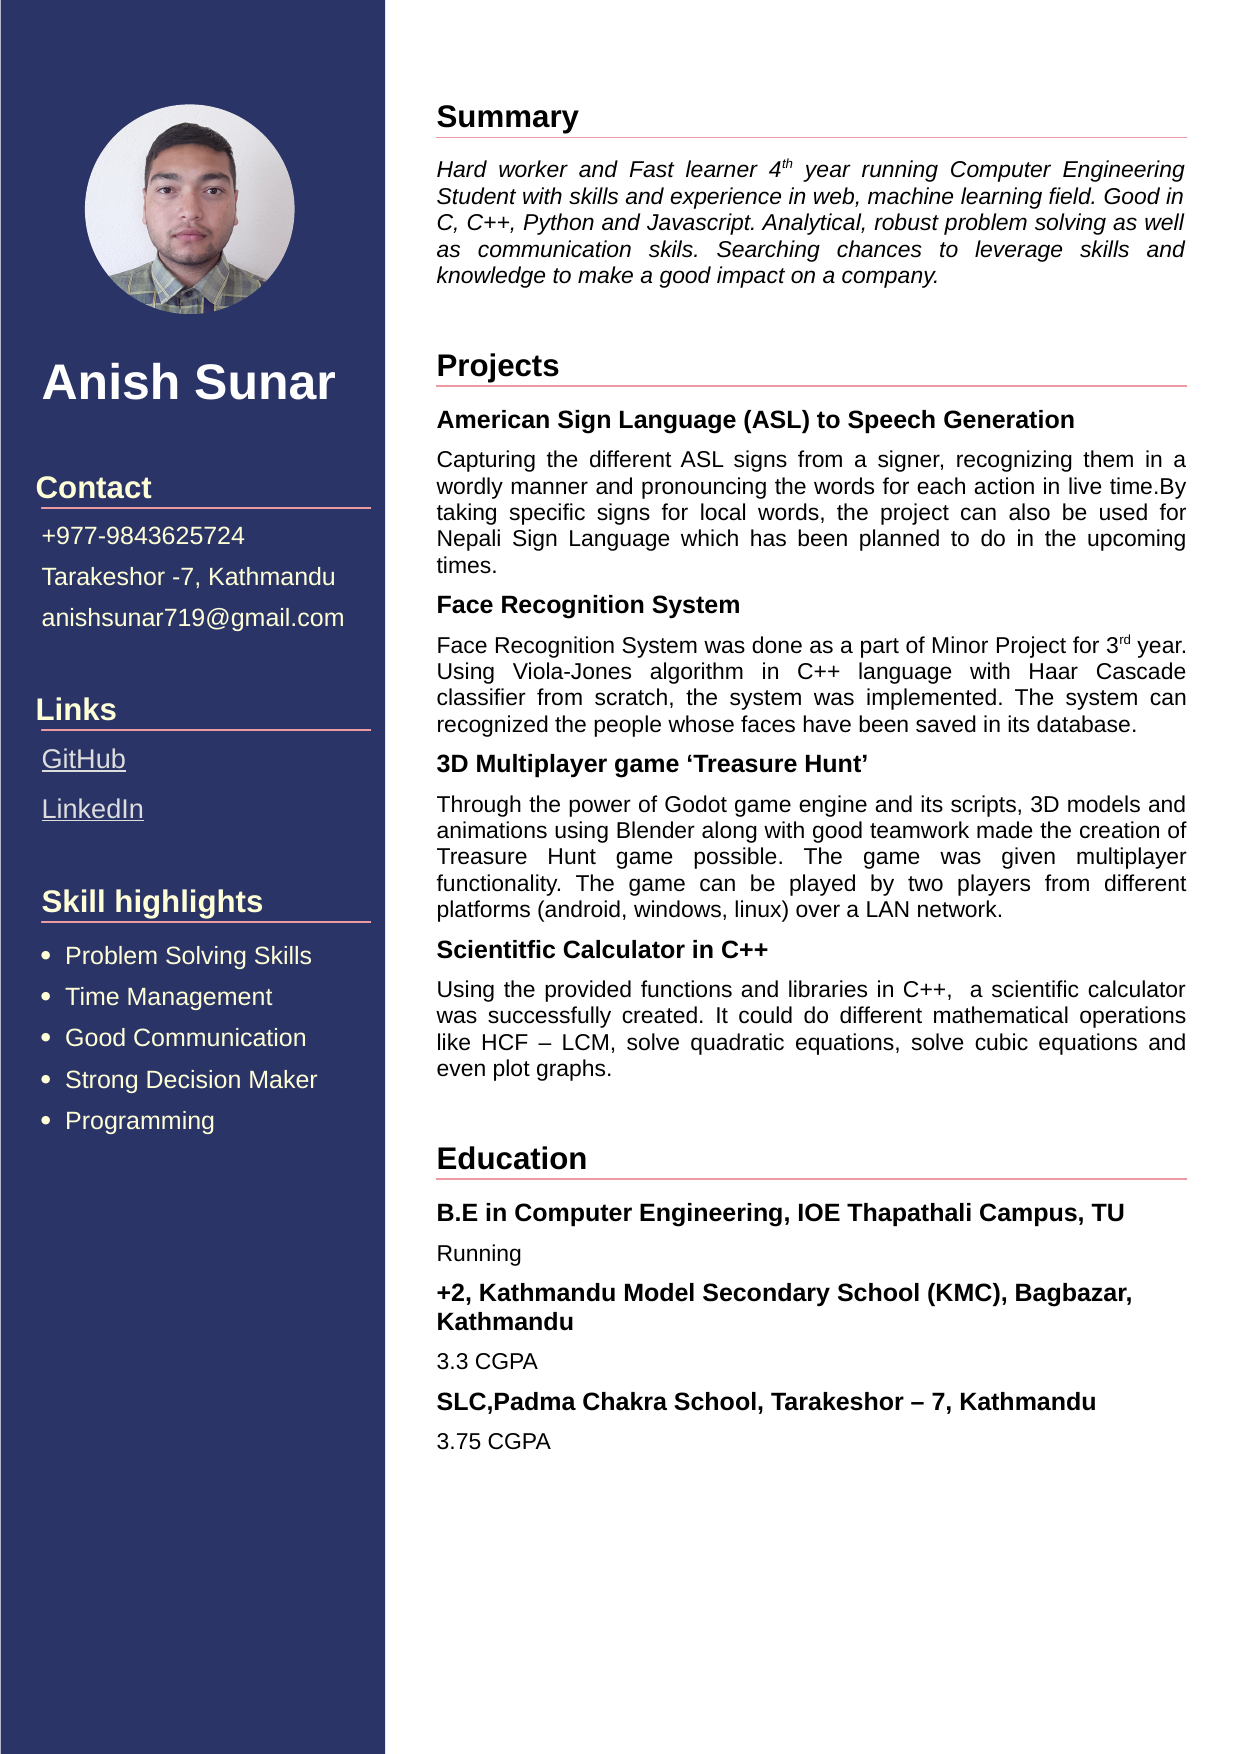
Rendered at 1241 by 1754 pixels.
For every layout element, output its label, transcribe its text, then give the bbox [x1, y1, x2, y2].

table_header Anish Sunar Contact +977-9843625724 Tarakeshor -7, Kathmandu anishsunar719@gmail.com Links GitHub LinkedIn Skill highlights Problem Solving Skills Time Management Good Communication Strong Decision Maker Programming [30, 75, 383, 1478]
table_header Summary Hard worker and Fast learner 4th year running Computer Engineering Student with skills and experience in web, machine learning field. Good in C, C++, Python and Javascript. Analytical, robust problem solving as well as communication skils. Searching chances to leverage skills and knowledge to make a good impact on a company. Projects American Sign Language (ASL) to Speech Generation Capturing the different ASL signs from a signer, recognizing them in a wordly manner and pronouncing the words for each action in live time.By taking specific signs for local words, the project can also be used for Nepali Sign Language which has been planned to do in the upcoming times. Face Recognition System Face Recognition System was done as a part of Minor Project for 3rd year. Using Viola-Jones algorithm in C++ language with Haar Cascade classifier from scratch, the system was implemented. The system can recognized the people whose faces have been saved in its database. 3D Multiplayer game ‘Treasure Hunt’ Through the power of Godot game engine and its scripts, 3D models and animations using Blender along with good teamwork made the creation of Treasure Hunt game possible. The game was given multiplayer functionality. The game can be played by two players from different platforms (android, windows, linux) over a LAN network. Scientitfic Calculator in C++ Using the provided functions and libraries in C++, a scientific calculator was successfully created. It could do different mathematical operations like HCF – LCM, solve quadratic equations, solve cubic equations and even plot graphs. Education B.E in Computer Engineering, IOE Thapathali Campus, TU Running +2, Kathmandu Model Secondary School (KMC), Bagbazar, Kathmandu 3.3 CGPA SLC,Padma Chakra School, Tarakeshor – 7, Kathmandu 3.75 CGPA [383, 75, 1211, 1478]
picture [84, 104, 295, 314]
